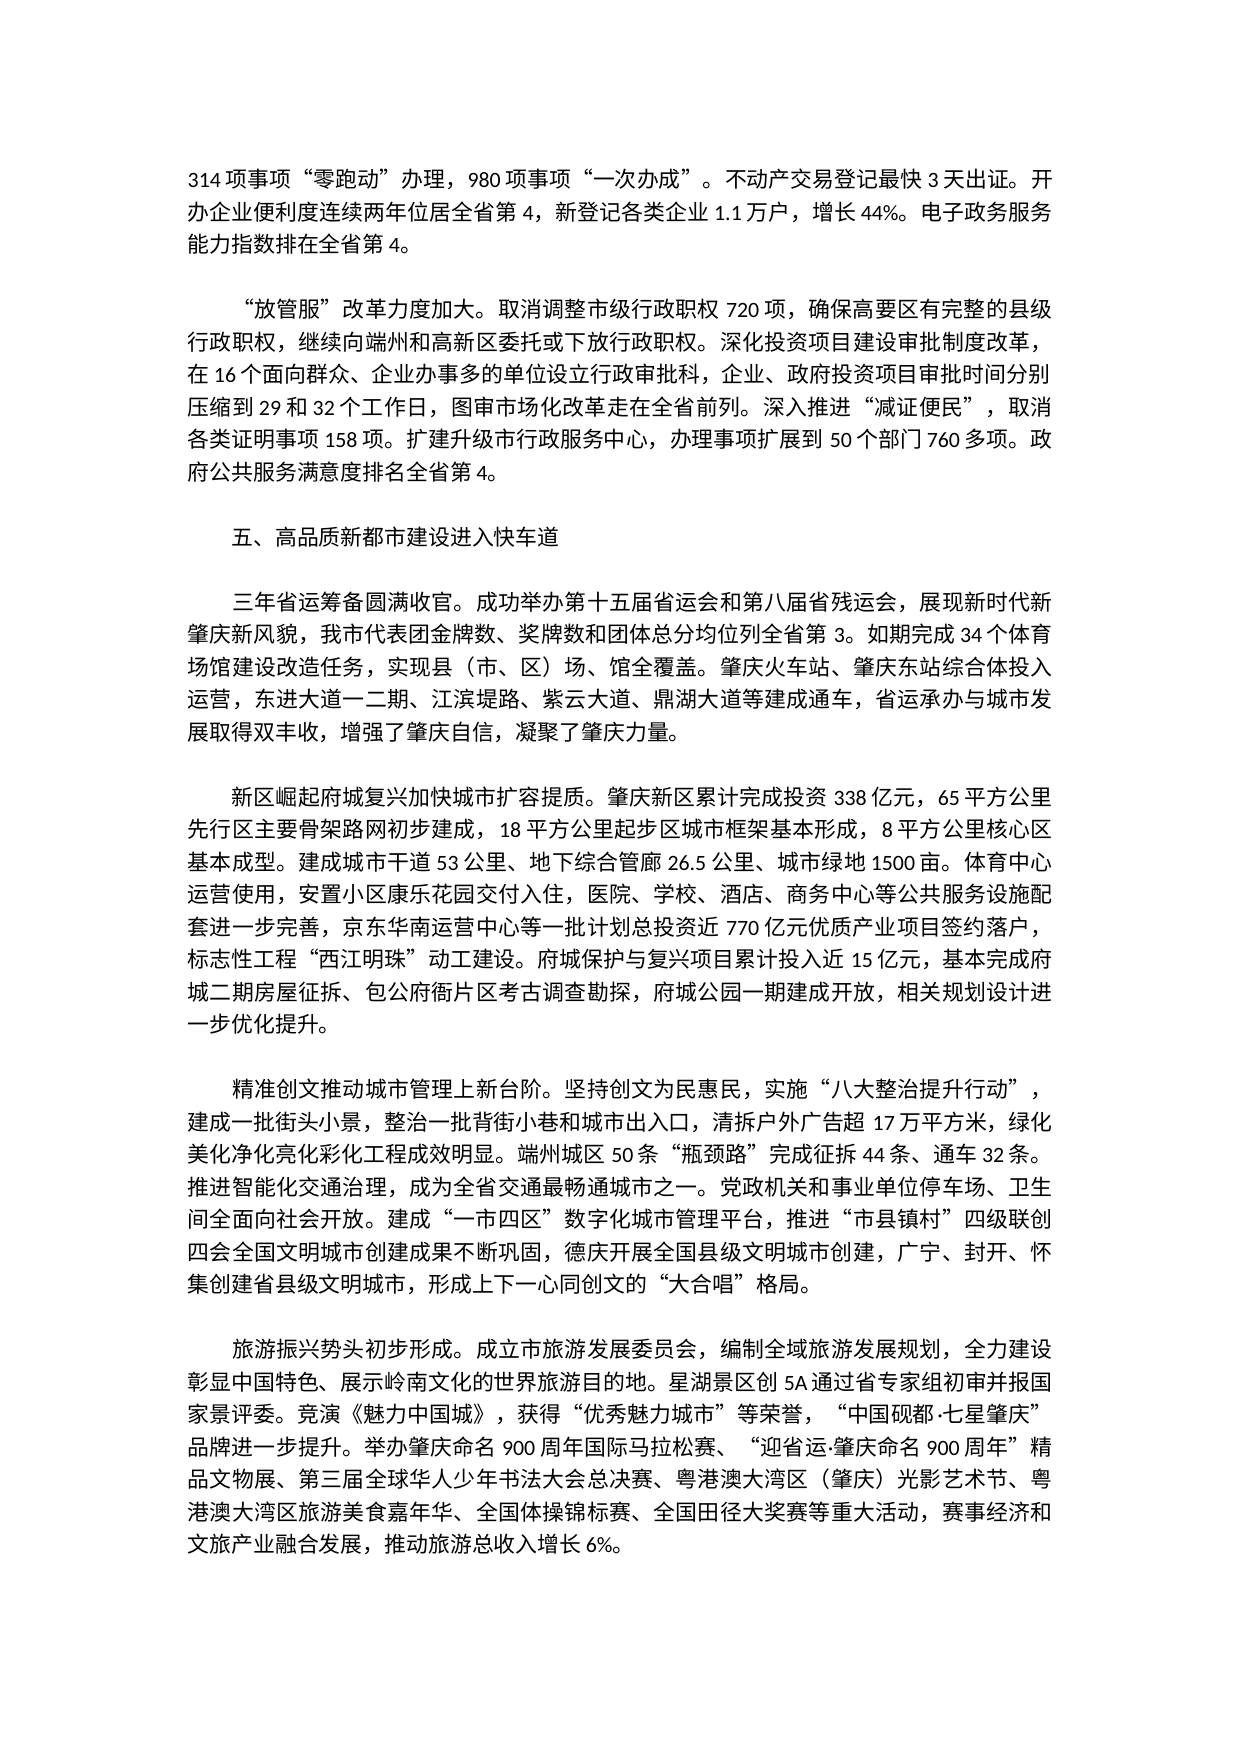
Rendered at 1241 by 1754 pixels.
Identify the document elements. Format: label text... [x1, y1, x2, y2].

text 五、高品质新都市建设进入快车道 [187, 519, 1053, 552]
text 精准创文推动城市管理上新台阶。坚持创文为民惠民，实施“八大整治提升行动”，建成一批街头小景，整治一批背街小巷和城市出入口，清拆户外广告超17万平方米，绿化美化净化亮化彩化工程成效明显。端州城区50条“瓶颈路”完成征拆44条、通车32条。推进智能化交通治理，成为全省交通最畅通城市之一。党政机关和事业单位停车场、卫生间全面向社会开放。建成“一市四区”数字化城市管理平台，推进“市县镇村”四级联创，四会全国文明城市创建成果不断巩固，德庆开展全国县级文明城市创建，广宁、封开、怀集创建省县级文明城市，形成上下一心同创文的“大合唱”格局。 [187, 1072, 1053, 1299]
text 旅游振兴势头初步形成。成立市旅游发展委员会，编制全域旅游发展规划，全力建设彰显中国特色、展示岭南文化的世界旅游目的地。星湖景区创5A通过省专家组初审并报国家景评委。竞演《魅力中国城》，获得“优秀魅力城市”等荣誉，“中国砚都·七星肇庆”品牌进一步提升。举办肇庆命名900周年国际马拉松赛、“迎省运·肇庆命名900周年”精品文物展、第三届全球华人少年书法大会总决赛、粤港澳大湾区（肇庆）光影艺术节、粤港澳大湾区旅游美食嘉年华、全国体操锦标赛、全国田径大奖赛等重大活动，赛事经济和文旅产业融合发展，推动旅游总收入增长6%。 [187, 1332, 1053, 1559]
text 三年省运筹备圆满收官。成功举办第十五届省运会和第八届省残运会，展现新时代新肇庆新风貌，我市代表团金牌数、奖牌数和团体总分均位列全省第3。如期完成34个体育场馆建设改造任务，实现县（市、区）场、馆全覆盖。肇庆火车站、肇庆东站综合体投入运营，东进大道一二期、江滨堤路、紫云大道、鼎湖大道等建成通车，省运承办与城市发展取得双丰收，增强了肇庆自信，凝聚了肇庆力量。 [187, 584, 1053, 747]
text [187, 162, 1053, 259]
text 新区崛起府城复兴加快城市扩容提质。肇庆新区累计完成投资338亿元，65平方公里先行区主要骨架路网初步建成，18平方公里起步区城市框架基本形成，8平方公里核心区基本成型。建成城市干道53公里、地下综合管廊26.5公里、城市绿地1500亩。体育中心运营使用，安置小区康乐花园交付入住，医院、学校、酒店、商务中心等公共服务设施配套进一步完善，京东华南运营中心等一批计划总投资近770亿元优质产业项目签约落户，标志性工程“西江明珠”动工建设。府城保护与复兴项目累计投入近15亿元，基本完成府城二期房屋征拆、包公府衙片区考古调查勘探，府城公园一期建成开放，相关规划设计进一步优化提升。 [187, 779, 1053, 1039]
text “放管服”改革力度加大。取消调整市级行政职权720项，确保高要区有完整的县级行政职权，继续向端州和高新区委托或下放行政职权。深化投资项目建设审批制度改革，在16个面向群众、企业办事多的单位设立行政审批科，企业、政府投资项目审批时间分别压缩到29和32个工作日，图审市场化改革走在全省前列。深入推进“减证便民”，取消各类证明事项158项。扩建升级市行政服务中心，办理事项扩展到50个部门760多项。政府公共服务满意度排名全省第4。 [187, 292, 1053, 487]
